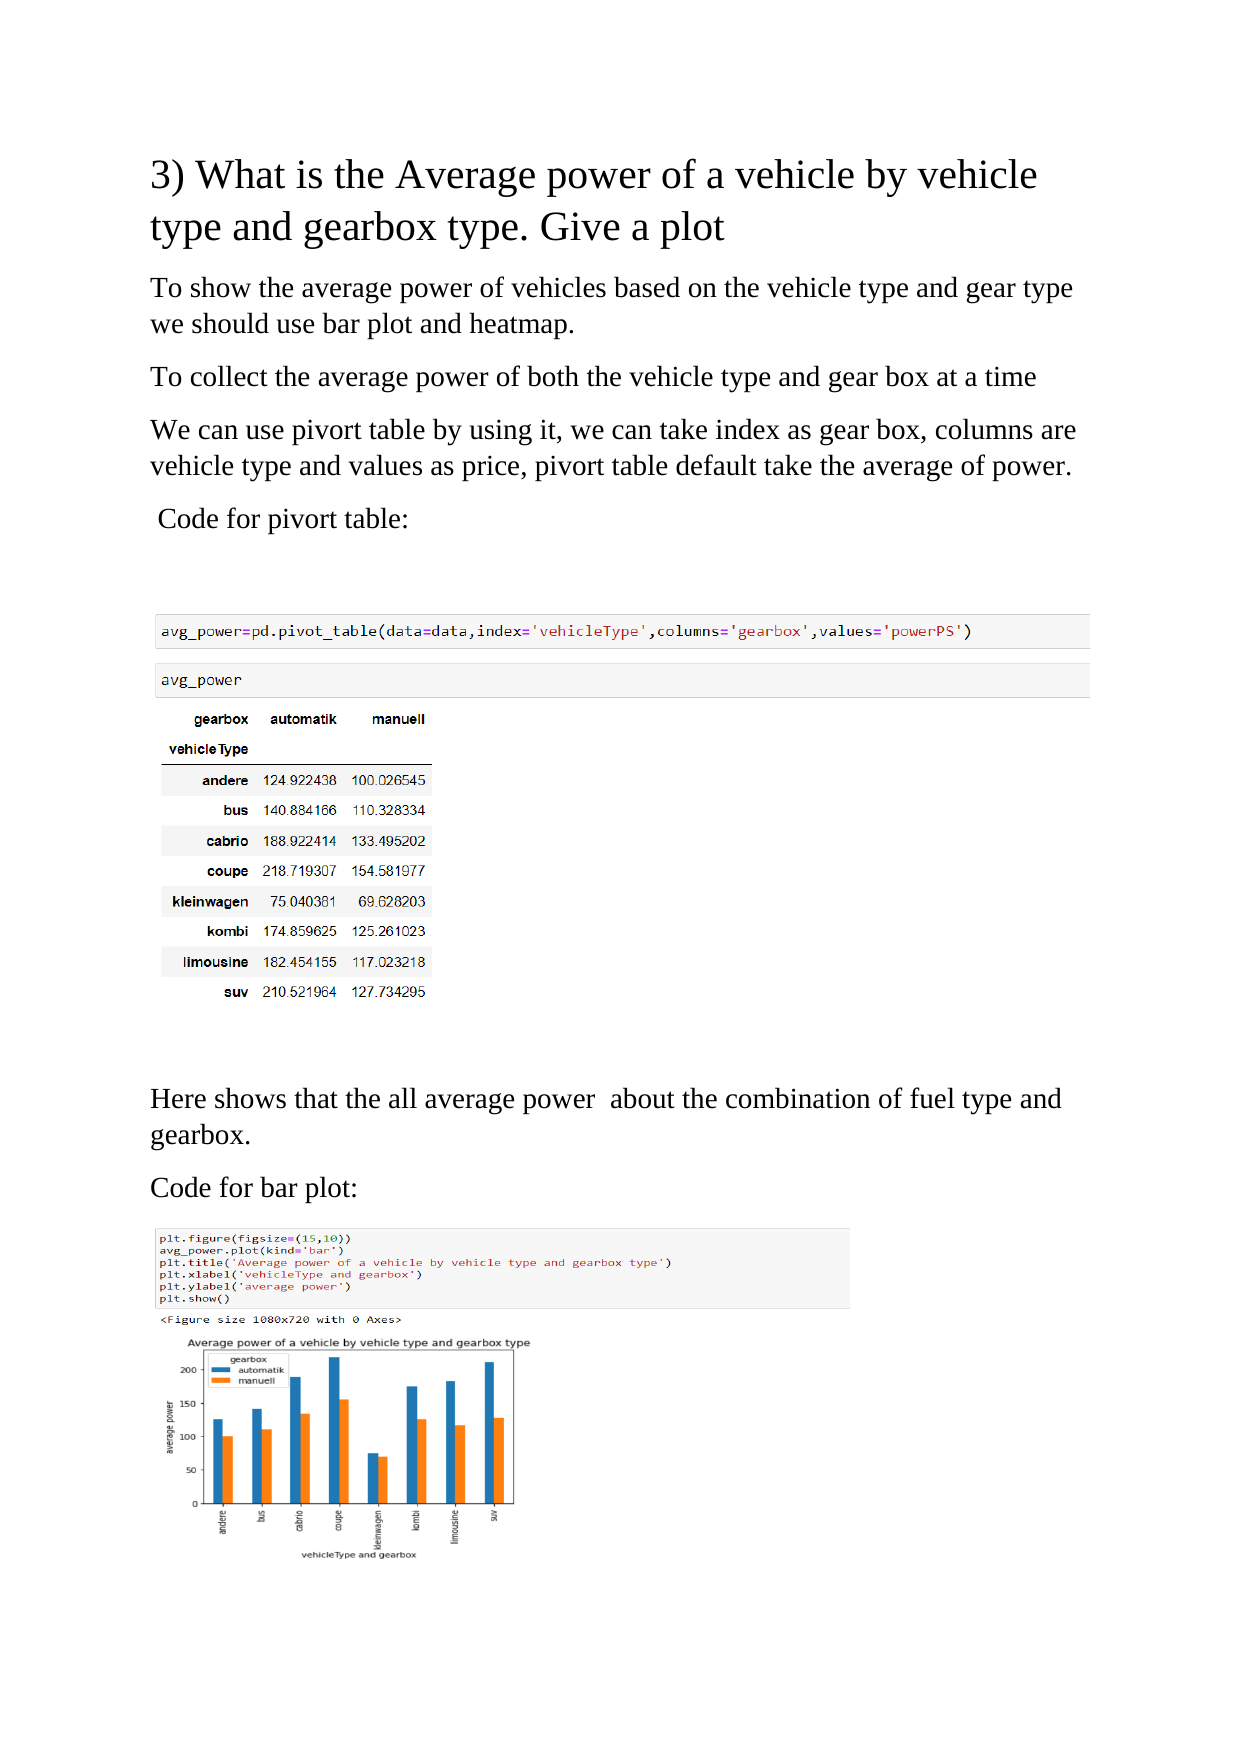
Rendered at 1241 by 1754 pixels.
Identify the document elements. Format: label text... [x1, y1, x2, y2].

text To collect the average power of both the vehicle type and gear box at a time [150, 359, 1090, 392]
text Code for pivort table: [150, 501, 1090, 534]
text Code for bar plot: [150, 1170, 1090, 1204]
text We can use pivort table by using it, we can take index as gear box, columns are vehicle type and values as price, pivort table default take the average of power. [150, 412, 1090, 481]
text Here shows that the all average power about the combination of fuel type and gearbox. [150, 1081, 1090, 1151]
text To show the average power of vehicles based on the vehicle type and gear type we should use bar plot and heatmap. [150, 270, 1090, 340]
text 3) What is the Average power of a vehicle by vehicle type and gearbox type. Give a plot [150, 150, 1090, 249]
picture [150, 606, 1091, 1010]
picture [150, 1223, 851, 1564]
